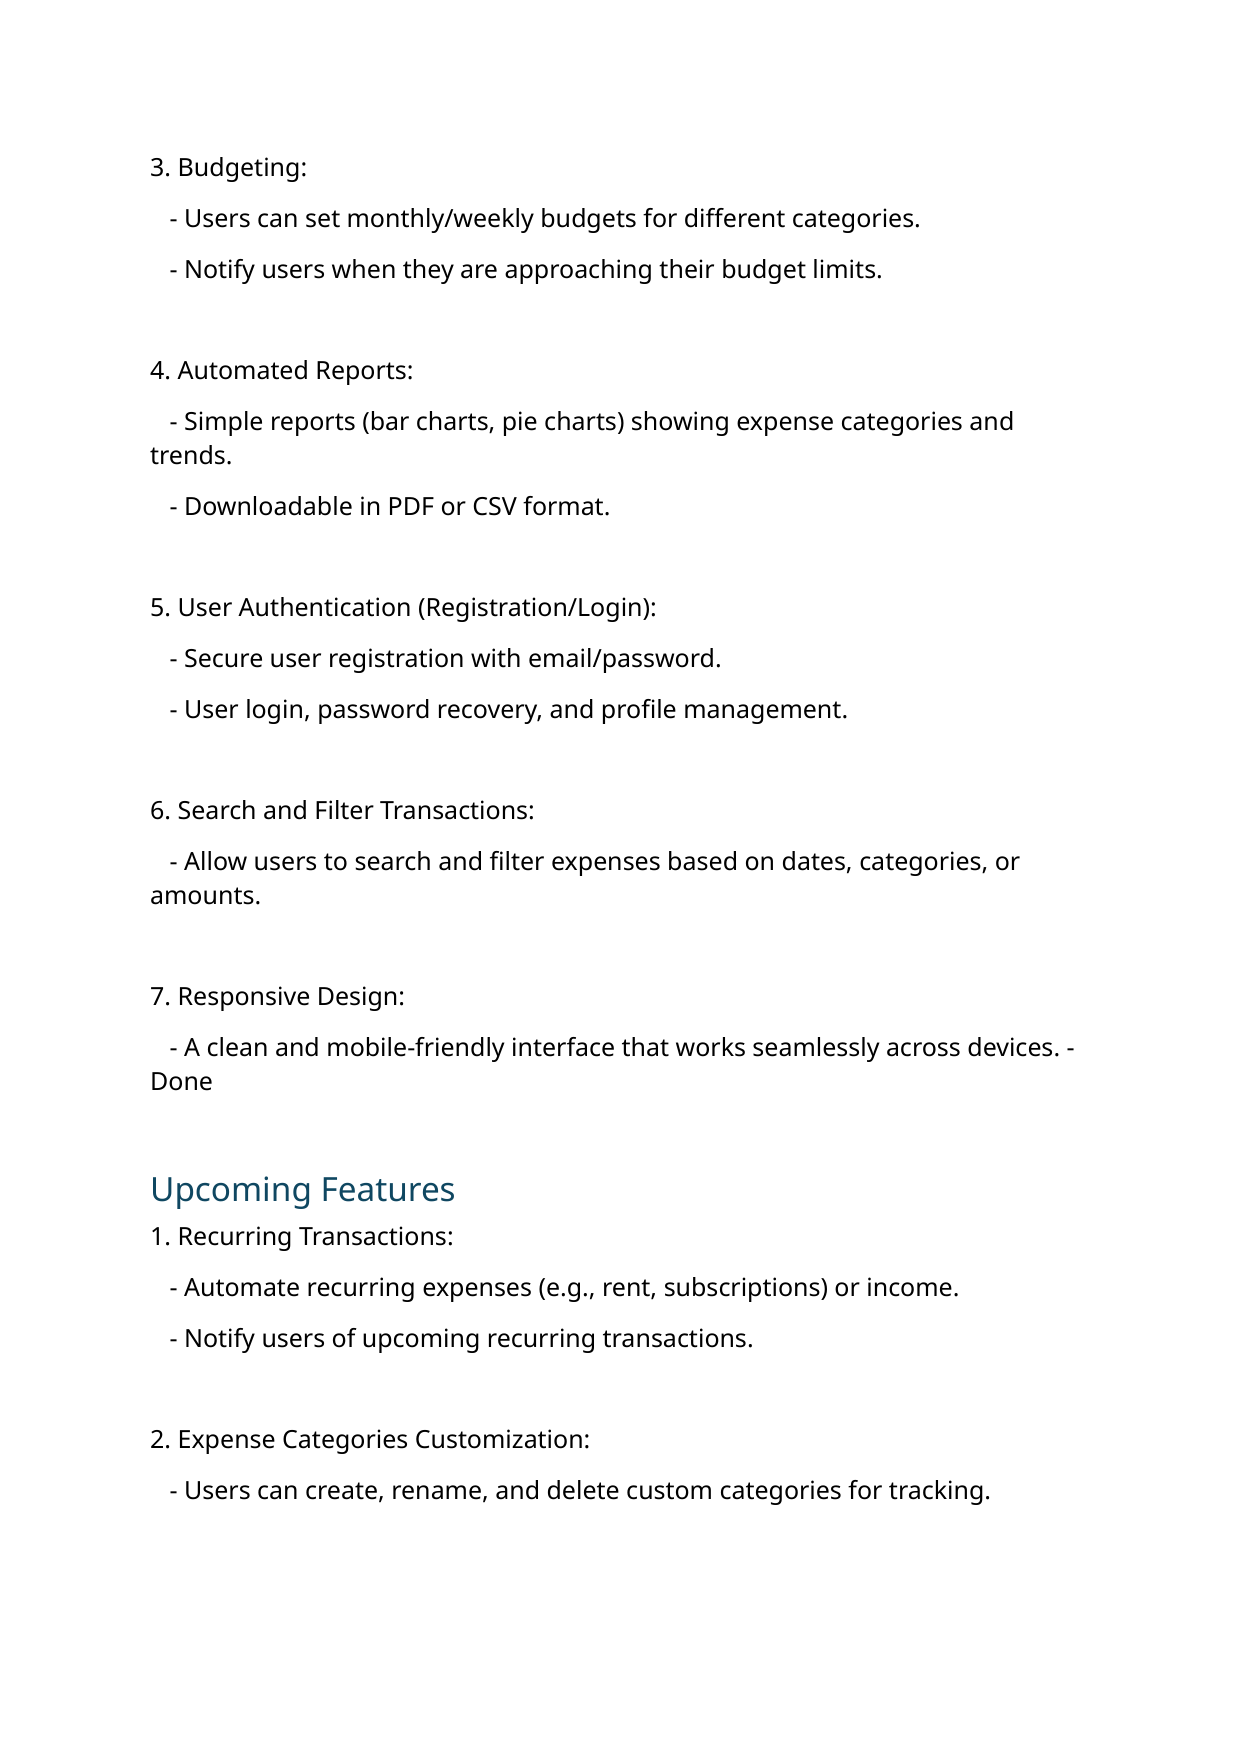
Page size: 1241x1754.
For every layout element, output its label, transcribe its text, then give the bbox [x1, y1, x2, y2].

text - Allow users to search and filter expenses based on dates, categories, or amounts. [150, 843, 1090, 912]
text - Users can create, rename, and delete custom categories for tracking. [150, 1473, 1090, 1507]
text - Downloadable in PDF or CSV format. [150, 488, 1090, 522]
text 2. Expense Categories Customization: [150, 1422, 1090, 1456]
text 7. Responsive Design: [150, 979, 1090, 1013]
text - Notify users when they are approaching their budget limits. [150, 251, 1090, 286]
text - Simple reports (bar charts, pie charts) showing expense categories and trends. [150, 404, 1090, 472]
text - Secure user registration with email/password. [150, 641, 1090, 675]
text 4. Automated Reports: [150, 353, 1090, 387]
text - Users can set monthly/weekly budgets for different categories. [150, 201, 1090, 235]
text 6. Search and Filter Transactions: [150, 793, 1090, 827]
text - A clean and mobile-friendly interface that works seamlessly across devices. -Done [150, 1030, 1090, 1098]
text - Automate recurring expenses (e.g., rent, subscriptions) or income. [150, 1270, 1090, 1304]
subtitle Upcoming Features [150, 1165, 1090, 1211]
text 1. Recurring Transactions: [150, 1219, 1090, 1253]
text - User login, password recovery, and profile management. [150, 691, 1090, 725]
text 3. Budgeting: [150, 150, 1090, 184]
text 5. User Authentication (Registration/Login): [150, 590, 1090, 624]
text - Notify users of upcoming recurring transactions. [150, 1321, 1090, 1354]
